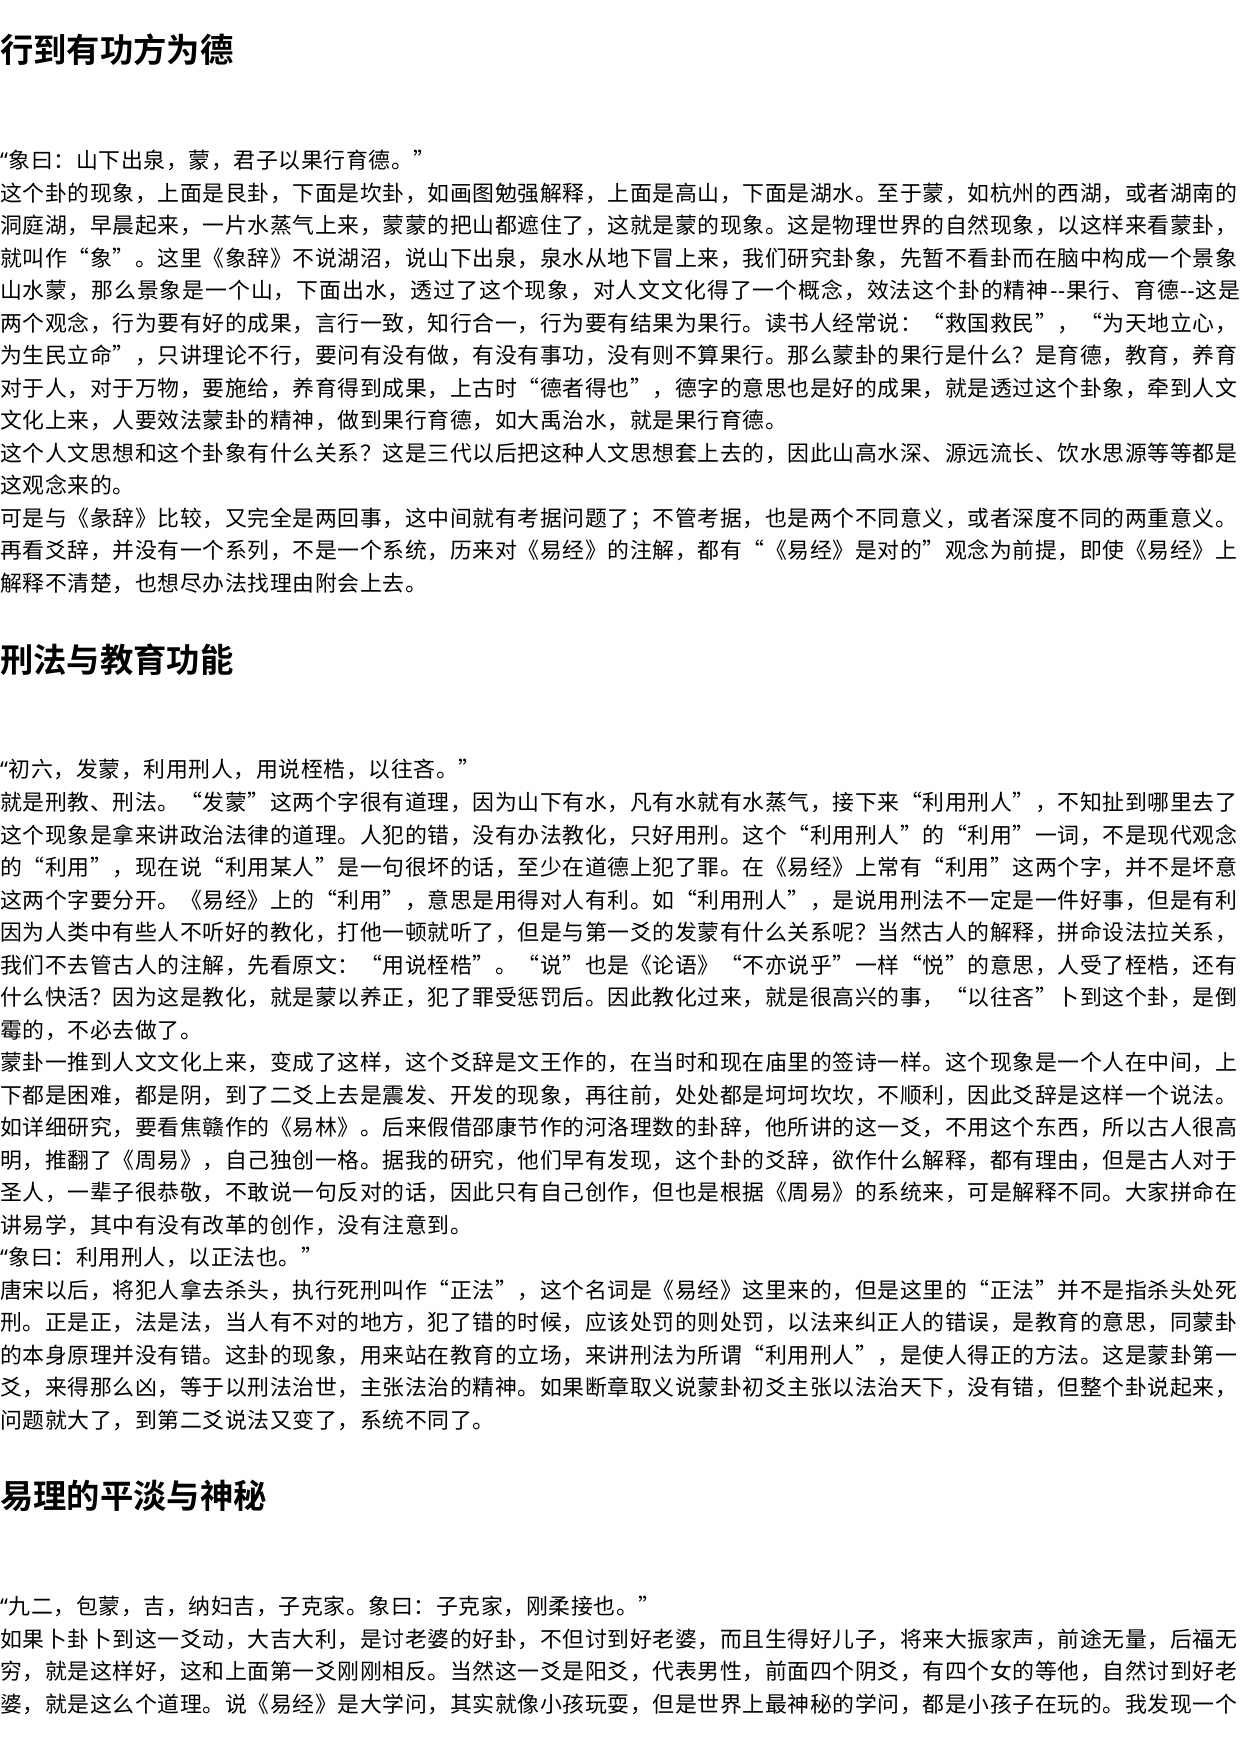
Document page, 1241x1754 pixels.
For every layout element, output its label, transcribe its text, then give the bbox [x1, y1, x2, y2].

text “九二，包蒙，吉，纳妇吉，子克家。象曰：子克家，刚柔接也。” [0, 1589, 1240, 1621]
subtitle 刑法与教育功能 [0, 625, 1240, 690]
text 就是刑教、刑法。“发蒙”这两个字很有道理，因为山下有水，凡有水就有水蒸气，接下来“利用刑人”，不知扯到哪里去了？这个现象是拿来讲政治法律的道理。人犯的错，没有办法教化，只好用刑。这个“利用刑人”的“利用”一词，不是现代观念的“利用”，现在说“利用某人”是一句很坏的话，至少在道德上犯了罪。在《易经》上常有“利用”这两个字，并不是坏意，这两个字要分开。《易经》上的“利用”，意思是用得对人有利。如“利用刑人”，是说用刑法不一定是一件好事，但是有利。因为人类中有些人不听好的教化，打他一顿就听了，但是与第一爻的发蒙有什么关系呢？当然古人的解释，拼命设法拉关系，我们不去管古人的注解，先看原文：“用说桎梏”。“说”也是《论语》“不亦说乎”一样“悦”的意思，人受了桎梏，还有什么快活？因为这是教化，就是蒙以养正，犯了罪受惩罚后。因此教化过来，就是很高兴的事，“以往吝”卜到这个卦，是倒霉的，不必去做了。 [0, 785, 1240, 1045]
subtitle 行到有功方为德 [0, 16, 1240, 81]
text “初六，发蒙，利用刑人，用说桎梏，以往吝。” [0, 752, 1240, 785]
text 这个卦的现象，上面是艮卦，下面是坎卦，如画图勉强解释，上面是高山，下面是湖水。至于蒙，如杭州的西湖，或者湖南的洞庭湖，早晨起来，一片水蒸气上来，蒙蒙的把山都遮住了，这就是蒙的现象。这是物理世界的自然现象，以这样来看蒙卦，就叫作“象”。这里《象辞》不说湖沼，说山下出泉，泉水从地下冒上来，我们研究卦象，先暂不看卦而在脑中构成一个景象，山水蒙，那么景象是一个山，下面出水，透过了这个现象，对人文文化得了一个概念，效法这个卦的精神--果行、育德--这是两个观念，行为要有好的成果，言行一致，知行合一，行为要有结果为果行。读书人经常说：“救国救民”，“为天地立心，为生民立命”，只讲理论不行，要问有没有做，有没有事功，没有则不算果行。那么蒙卦的果行是什么？是育德，教育，养育，对于人，对于万物，要施给，养育得到成果，上古时“德者得也”，德字的意思也是好的成果，就是透过这个卦象，牵到人文文化上来，人要效法蒙卦的精神，做到果行育德，如大禹治水，就是果行育德。 [0, 175, 1240, 435]
text 蒙卦一推到人文文化上来，变成了这样，这个爻辞是文王作的，在当时和现在庙里的签诗一样。这个现象是一个人在中间，上下都是困难，都是阴，到了二爻上去是震发、开发的现象，再往前，处处都是坷坷坎坎，不顺利，因此爻辞是这样一个说法。如详细研究，要看焦赣作的《易林》。后来假借邵康节作的河洛理数的卦辞，他所讲的这一爻，不用这个东西，所以古人很高明，推翻了《周易》，自己独创一格。据我的研究，他们早有发现，这个卦的爻辞，欲作什么解释，都有理由，但是古人对于圣人，一辈子很恭敬，不敢说一句反对的话，因此只有自己创作，但也是根据《周易》的系统来，可是解释不同。大家拼命在讲易学，其中有没有改革的创作，没有注意到。 [0, 1045, 1240, 1240]
text 可是与《彖辞》比较，又完全是两回事，这中间就有考据问题了；不管考据，也是两个不同意义，或者深度不同的两重意义。 [0, 500, 1240, 533]
text 这个人文思想和这个卦象有什么关系？这是三代以后把这种人文思想套上去的，因此山高水深、源远流长、饮水思源等等都是这观念来的。 [0, 435, 1240, 500]
text “象曰：利用刑人，以正法也。” [0, 1240, 1240, 1272]
subtitle 易理的平淡与神秘 [0, 1462, 1240, 1527]
text 唐宋以后，将犯人拿去杀头，执行死刑叫作“正法”，这个名词是《易经》这里来的，但是这里的“正法”并不是指杀头处死刑。正是正，法是法，当人有不对的地方，犯了错的时候，应该处罚的则处罚，以法来纠正人的错误，是教育的意思，同蒙卦的本身原理并没有错。这卦的现象，用来站在教育的立场，来讲刑法为所谓“利用刑人”，是使人得正的方法。这是蒙卦第一爻，来得那么凶，等于以刑法治世，主张法治的精神。如果断章取义说蒙卦初爻主张以法治天下，没有错，但整个卦说起来，问题就大了，到第二爻说法又变了，系统不同了。 [0, 1272, 1240, 1435]
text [0, 1621, 1240, 1719]
text “象曰：山下出泉，蒙，君子以果行育德。” [0, 143, 1240, 175]
text 再看爻辞，并没有一个系列，不是一个系统，历来对《易经》的注解，都有“《易经》是对的”观念为前提，即使《易经》上解释不清楚，也想尽办法找理由附会上去。 [0, 533, 1240, 598]
